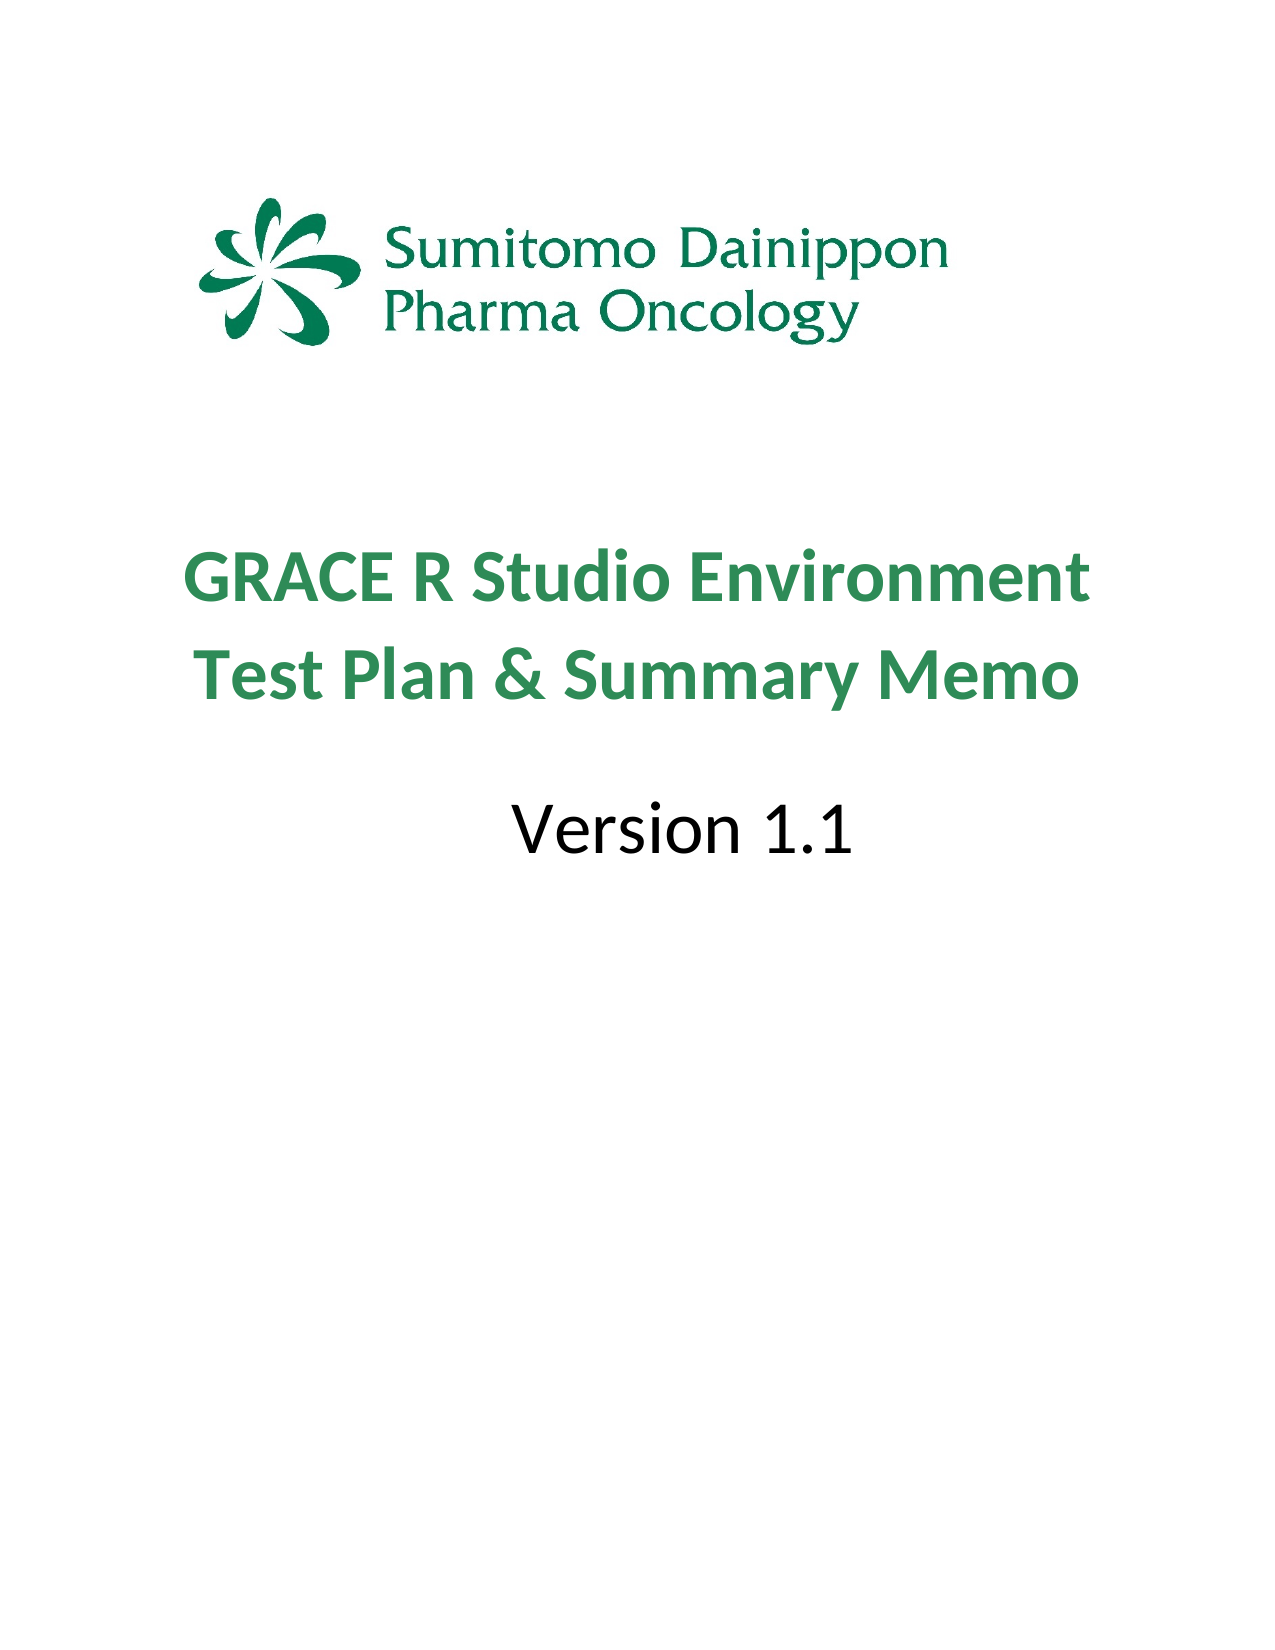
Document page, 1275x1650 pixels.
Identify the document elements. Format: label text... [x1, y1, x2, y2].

text Version 1.1 [365, 780, 1001, 872]
text GRACE R Studio Environment Test Plan & Summary Memo [150, 528, 1125, 718]
picture [150, 150, 997, 394]
